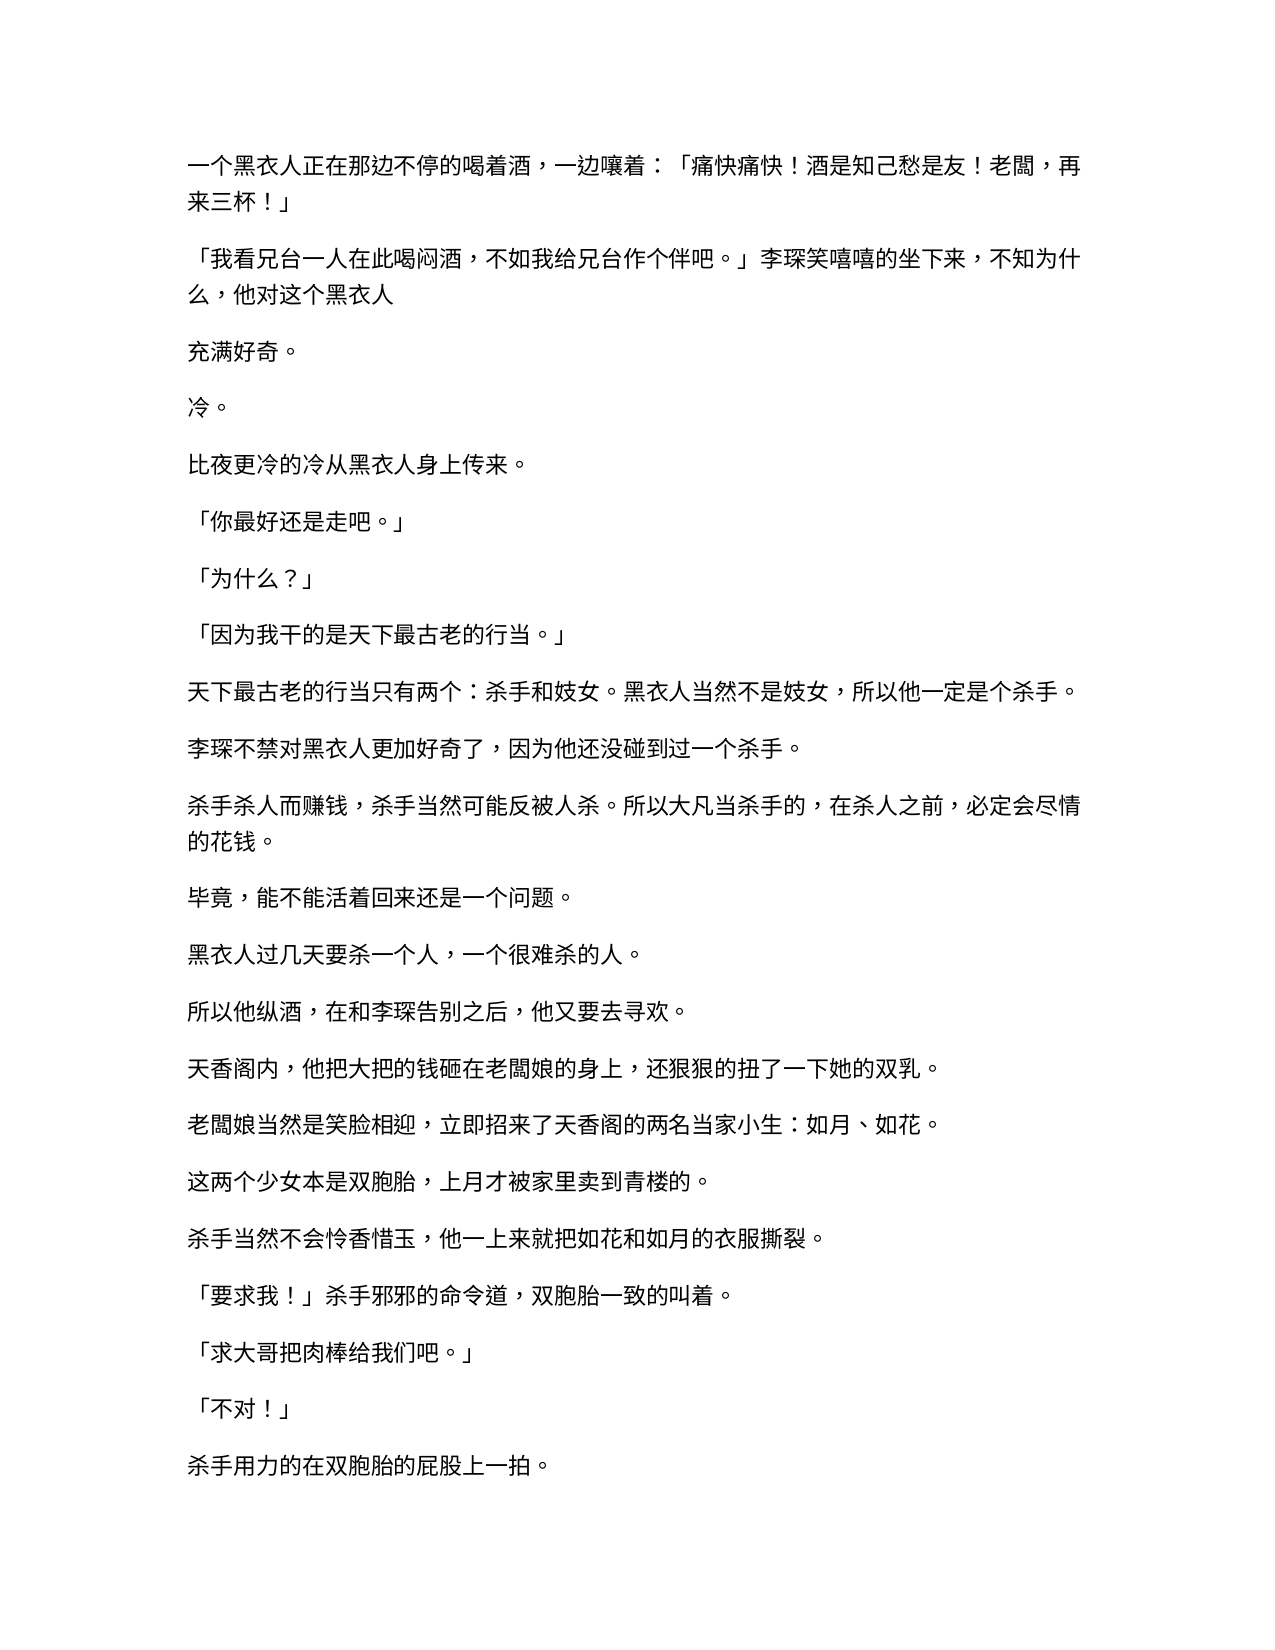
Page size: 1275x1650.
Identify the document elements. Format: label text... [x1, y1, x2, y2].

text 杀手用力的在双胞胎的屁股上一拍。 [187, 1450, 1087, 1481]
text 「你最好还是走吧。」 [187, 506, 1087, 537]
text 「我看兄台一人在此喝闷酒，不如我给兄台作个伴吧。」李琛笑嘻嘻的坐下来，不知为什么，他对这个黑衣人 [187, 243, 1087, 310]
text 黑衣人过几天要杀一个人，一个很难杀的人。 [187, 939, 1087, 970]
text 毕竟，能不能活着回来还是一个问题。 [187, 882, 1087, 913]
text 杀手杀人而赚钱，杀手当然可能反被人杀。所以大凡当杀手的，在杀人之前，必定会尽情的花钱。 [187, 789, 1087, 857]
text 老闆娘当然是笑脸相迎，立即招来了天香阁的两名当家小生：如月、如花。 [187, 1109, 1087, 1141]
text 一个黑衣人正在那边不停的喝着酒，一边嚷着：「痛快痛快！酒是知己愁是友！老闆，再来三杯！」 [187, 150, 1087, 217]
text 「不对！」 [187, 1393, 1087, 1424]
text 「求大哥把肉棒给我们吧。」 [187, 1336, 1087, 1368]
text 李琛不禁对黑衣人更加好奇了，因为他还没碰到过一个杀手。 [187, 733, 1087, 764]
text 杀手当然不会怜香惜玉，他一上来就把如花和如月的衣服撕裂。 [187, 1223, 1087, 1254]
text 充满好奇。 [187, 335, 1087, 367]
text 比夜更冷的冷从黑衣人身上传来。 [187, 449, 1087, 480]
text 这两个少女本是双胞胎，上月才被家里卖到青楼的。 [187, 1166, 1087, 1197]
text 天香阁内，他把大把的钱砸在老闆娘的身上，还狠狠的扭了一下她的双乳。 [187, 1053, 1087, 1084]
text 「为什么？」 [187, 562, 1087, 594]
text 所以他纵酒，在和李琛告别之后，他又要去寻欢。 [187, 996, 1087, 1027]
text 「要求我！」杀手邪邪的命令道，双胞胎一致的叫着。 [187, 1280, 1087, 1311]
text 「因为我干的是天下最古老的行当。」 [187, 619, 1087, 651]
text 冷。 [187, 392, 1087, 423]
text 天下最古老的行当只有两个：杀手和妓女。黑衣人当然不是妓女，所以他一定是个杀手。 [187, 676, 1087, 707]
